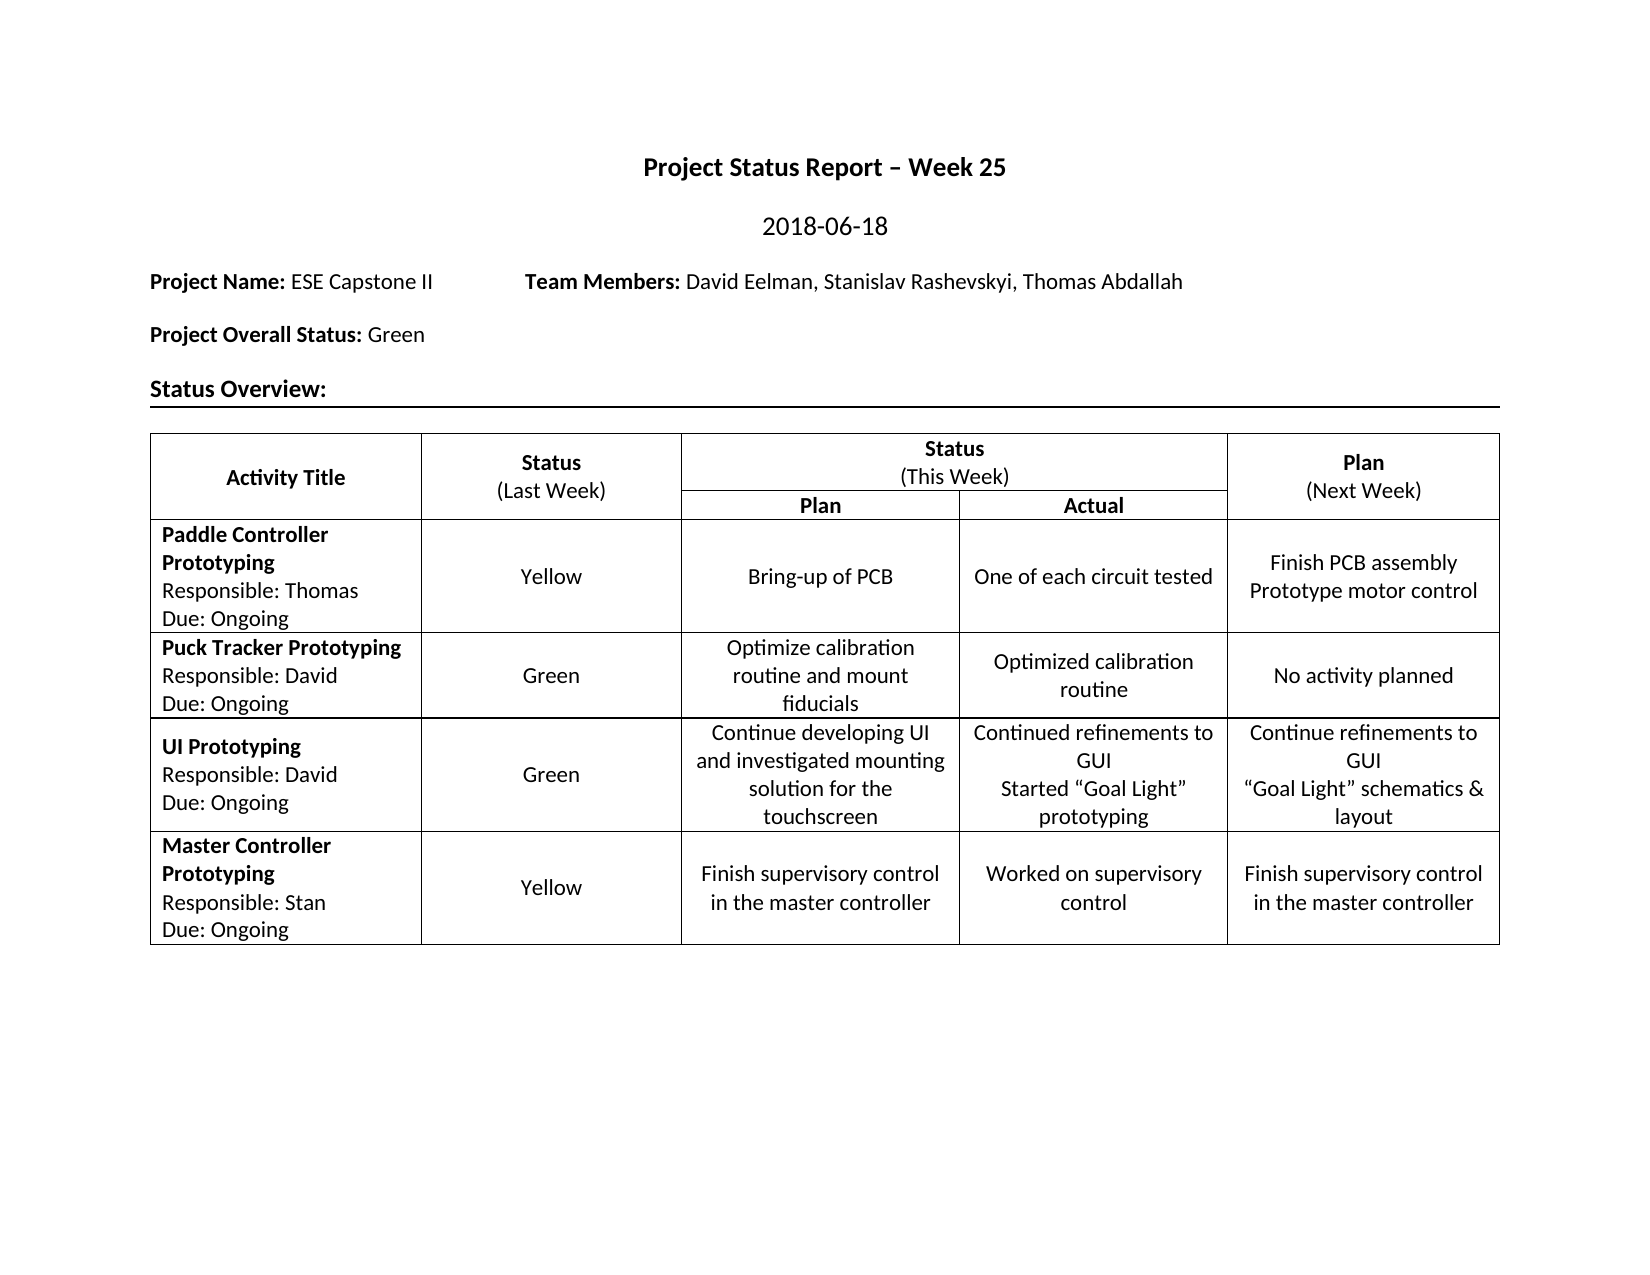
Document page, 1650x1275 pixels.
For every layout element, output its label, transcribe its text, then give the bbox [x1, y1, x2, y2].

table_cell Actual [960, 491, 1227, 519]
text Project Overall Status: Green [150, 321, 1500, 348]
table_cell Continue developing UI and investigated mounting solution for the touchscreen [682, 719, 959, 831]
table_cell Plan [682, 491, 959, 519]
table_cell UI Prototyping Responsible: David Due: Ongoing [151, 719, 421, 831]
table_header Status (This Week) [682, 434, 1227, 490]
table_cell Optimize calibration routine and mount fiducials [682, 633, 959, 717]
table_header Activity Title [151, 434, 421, 519]
table_cell Green [422, 633, 681, 717]
table_cell Continue refinements to GUI “Goal Light” schematics & layout [1228, 719, 1499, 831]
text Project Status Report – Week 25 [150, 150, 1500, 183]
text Project Name: ESE Capstone II Team Members: David Eelman, Stanislav Rashevskyi, Thomas Abdallah [150, 267, 1500, 296]
text Status Overview: [150, 373, 1500, 406]
table_cell No activity planned [1228, 633, 1499, 717]
table_cell Yellow [422, 832, 681, 944]
table_cell Finish supervisory control in the master controller [1228, 832, 1499, 944]
table_cell One of each circuit tested [960, 520, 1227, 632]
table_cell Bring-up of PCB [682, 520, 959, 632]
table_cell Continued refinements to GUI Started “Goal Light” prototyping [960, 719, 1227, 831]
table_cell Yellow [422, 520, 681, 632]
table_cell Green [422, 719, 681, 831]
table_cell Paddle Controller Prototyping Responsible: Thomas Due: Ongoing [151, 520, 421, 632]
table_cell Worked on supervisory control [960, 832, 1227, 944]
table_cell Puck Tracker Prototyping Responsible: David Due: Ongoing [151, 633, 421, 717]
table_cell Optimized calibration routine [960, 633, 1227, 717]
text 2018-06-18 [150, 209, 1500, 242]
table_cell Finish supervisory control in the master controller [682, 832, 959, 944]
table_header Status (Last Week) [422, 434, 681, 519]
table_header Plan (Next Week) [1228, 434, 1499, 519]
table_cell Finish PCB assembly Prototype motor control [1228, 520, 1499, 632]
table_cell Master Controller Prototyping Responsible: Stan Due: Ongoing [151, 832, 421, 944]
